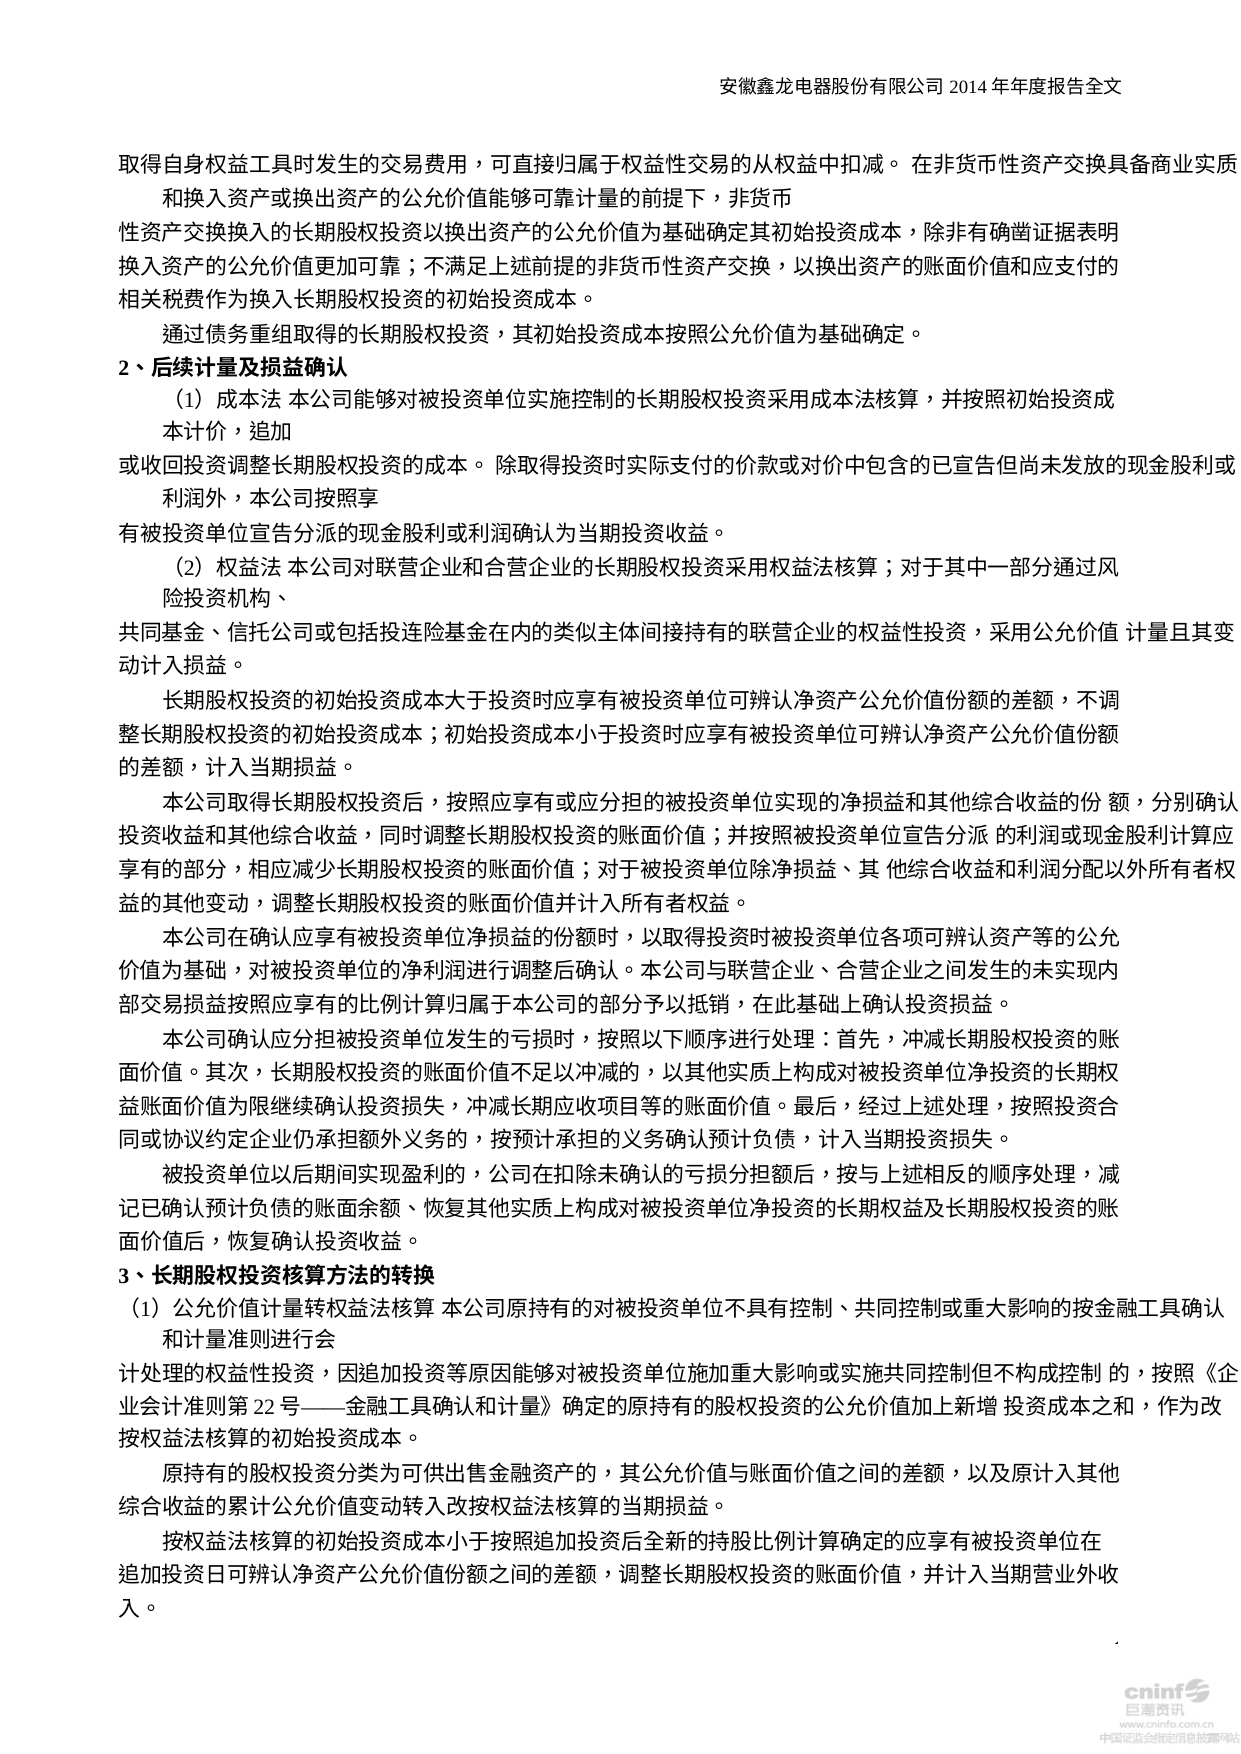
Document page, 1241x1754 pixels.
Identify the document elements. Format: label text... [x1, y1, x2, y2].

subtitle 本公司在确认应享有被投资单位净损益的份额时，以取得投资时被投资单位各项可辨认资产等的公允 价值为基础，对被投资单位的净利润进行调整后确认。本公司与联营企业、合营企业之间发生的未实现内 部交易损益按照应享有的比例计算归属于本公司的部分予以抵销，在此基础上确认投资损益。 [118, 922, 1122, 1019]
picture [1099, 1673, 1241, 1754]
subtitle 按权益法核算的初始投资成本小于按照追加投资后全新的持股比例计算确定的应享有被投资单位在 追加投资日可辨认净资产公允价值份额之间的差额，调整长期股权投资的账面价值，并计入当期营业外收 入。 [118, 1526, 1124, 1623]
subtitle 2、后续计量及损益确认 [118, 352, 1240, 382]
subtitle 本公司取得长期股权投资后，按照应享有或应分担的被投资单位实现的净损益和其他综合收益的份 额，分别确认投资收益和其他综合收益，同时调整长期股权投资的账面价值；并按照被投资单位宣告分派 的利润或现金股利计算应享有的部分，相应减少长期股权投资的账面价值；对于被投资单位除净损益、其 他综合收益和利润分配以外所有者权益的其他变动，调整长期股权投资的账面价值并计入所有者权益。 [118, 787, 1240, 917]
subtitle 通过债务重组取得的长期股权投资，其初始投资成本按照公允价值为基础确定。 [162, 319, 1240, 348]
subtitle 性资产交换换入的长期股权投资以换出资产的公允价值为基础确定其初始投资成本，除非有确凿证据表明 换入资产的公允价值更加可靠；不满足上述前提的非货币性资产交换，以换出资产的账面价值和应支付的 相关税费作为换入长期股权投资的初始投资成本。 [118, 217, 1122, 314]
subtitle 长期股权投资的初始投资成本大于投资时应享有被投资单位可辨认净资产公允价值份额的差额，不调 整长期股权投资的初始投资成本；初始投资成本小于投资时应享有被投资单位可辨认净资产公允价值份额 的差额，计入当期损益。 [118, 685, 1122, 782]
subtitle 计处理的权益性投资，因追加投资等原因能够对被投资单位施加重大影响或实施共同控制但不构成控制 的，按照《企业会计准则第22号——金融工具确认和计量》确定的原持有的股权投资的公允价值加上新增 投资成本之和，作为改按权益法核算的初始投资成本。 [118, 1358, 1240, 1453]
subtitle 取得自身权益工具时发生的交易费用，可直接归属于权益性交易的从权益中扣减。 在非货币性资产交换具备商业实质和换入资产或换出资产的公允价值能够可靠计量的前提下，非货币 [118, 149, 1240, 212]
subtitle 被投资单位以后期间实现盈利的，公司在扣除未确认的亏损分担额后，按与上述相反的顺序处理，减 记已确认预计负债的账面余额、恢复其他实质上构成对被投资单位净投资的长期权益及长期股权投资的账 面价值后，恢复确认投资收益。 [118, 1159, 1122, 1256]
subtitle （1）公允价值计量转权益法核算 本公司原持有的对被投资单位不具有控制、共同控制或重大影响的按金融工具确认和计量准则进行会 [118, 1292, 1240, 1354]
subtitle 有被投资单位宣告分派的现金股利或利润确认为当期投资收益。 [118, 518, 1240, 548]
subtitle 本公司确认应分担被投资单位发生的亏损时，按照以下顺序进行处理：首先，冲减长期股权投资的账 面价值。其次，长期股权投资的账面价值不足以冲减的，以其他实质上构成对被投资单位净投资的长期权 益账面价值为限继续确认投资损失，冲减长期应收项目等的账面价值。最后，经过上述处理，按照投资合 同或协议约定企业仍承担额外义务的，按预计承担的义务确认预计负债，计入当期投资损失。 [118, 1023, 1122, 1154]
subtitle 共同基金、信托公司或包括投连险基金在内的类似主体间接持有的联营企业的权益性投资，采用公允价值 计量且其变动计入损益。 [118, 617, 1240, 680]
subtitle 3、长期股权投资核算方法的转换 [118, 1261, 1240, 1290]
subtitle 或收回投资调整长期股权投资的成本。 除取得投资时实际支付的价款或对价中包含的已宣告但尚未发放的现金股利或利润外，本公司按照享 [118, 450, 1240, 513]
subtitle （2）权益法 本公司对联营企业和合营企业的长期股权投资采用权益法核算；对于其中一部分通过风险投资机构、 [162, 551, 1126, 613]
subtitle 原持有的股权投资分类为可供出售金融资产的，其公允价值与账面价值之间的差额，以及原计入其他 综合收益的累计公允价值变动转入改按权益法核算的当期损益。 [118, 1458, 1122, 1521]
subtitle （1）成本法 本公司能够对被投资单位实施控制的长期股权投资采用成本法核算，并按照初始投资成本计价，追加 [162, 384, 1124, 446]
